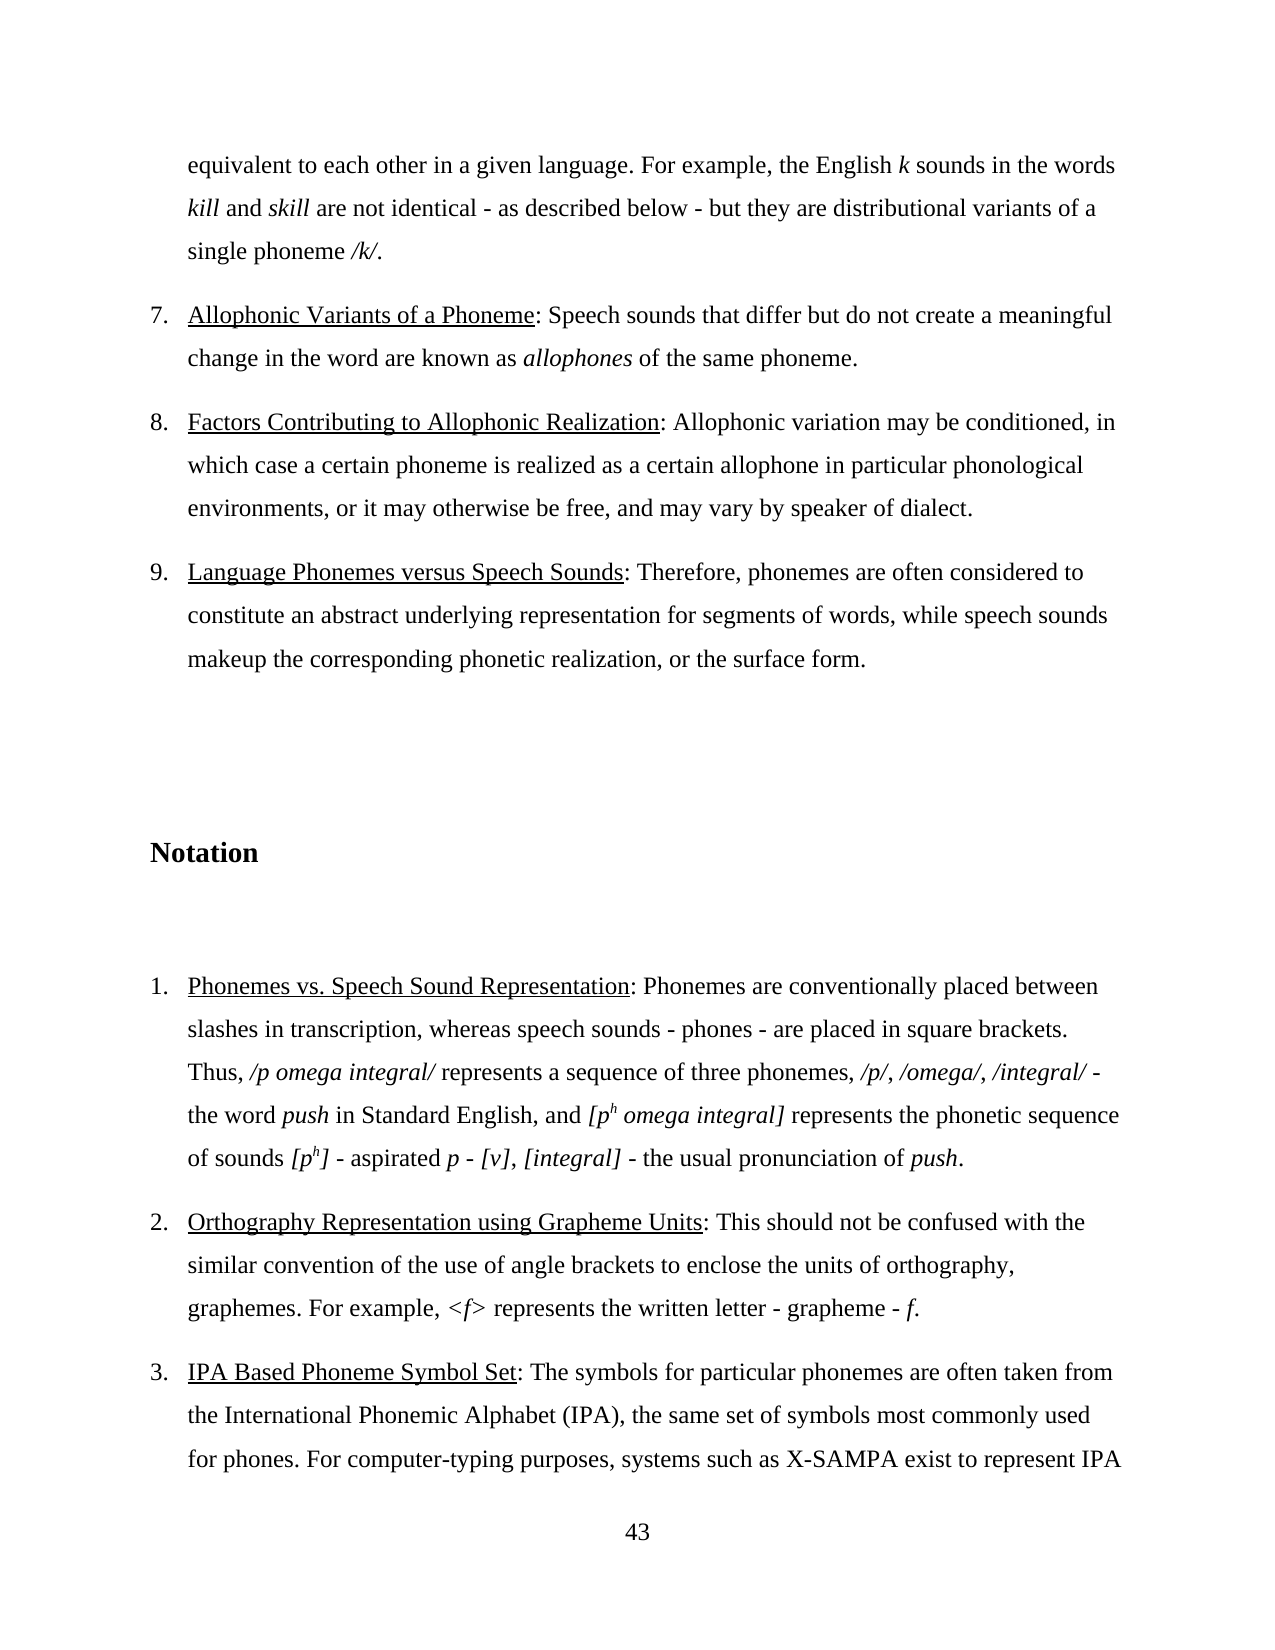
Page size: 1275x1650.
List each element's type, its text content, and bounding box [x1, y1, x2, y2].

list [150, 1357, 1125, 1472]
list Phonemes vs. Speech Sound Representation: Phonemes are conventionally placed between slashes in transcription, whereas speech sounds - phones - are placed in square brackets. Thus, /p omega integral/ represents a sequence of three phonemes, /p/, /omega/, /integral/ - the word push in Standard English, and [ph omega integral] represents the phonetic sequence of sounds [ph] - aspirated p - [v], [integral] - the usual pronunciation of push. [150, 971, 1125, 1172]
list Language Phonemes versus Speech Sounds: Therefore, phonemes are often considered to constitute an abstract underlying representation for segments of words, while speech sounds makeup the corresponding phonetic realization, or the surface form. [150, 557, 1125, 672]
list Allophonic Variants of a Phoneme: Speech sounds that differ but do not create a meaningful change in the word are known as allophones of the same phoneme. [150, 300, 1125, 372]
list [150, 150, 1125, 265]
list Orthography Representation using Grapheme Units: This should not be confused with the similar convention of the use of angle brackets to enclose the units of orthography, graphemes. For example, <f> represents the written letter - grapheme - f. [150, 1207, 1125, 1322]
text Notation [150, 836, 1125, 869]
list Factors Contributing to Allophonic Realization: Allophonic variation may be conditioned, in which case a certain phoneme is realized as a certain allophone in particular phonological environments, or it may otherwise be free, and may vary by speaker of dialect. [150, 407, 1125, 522]
